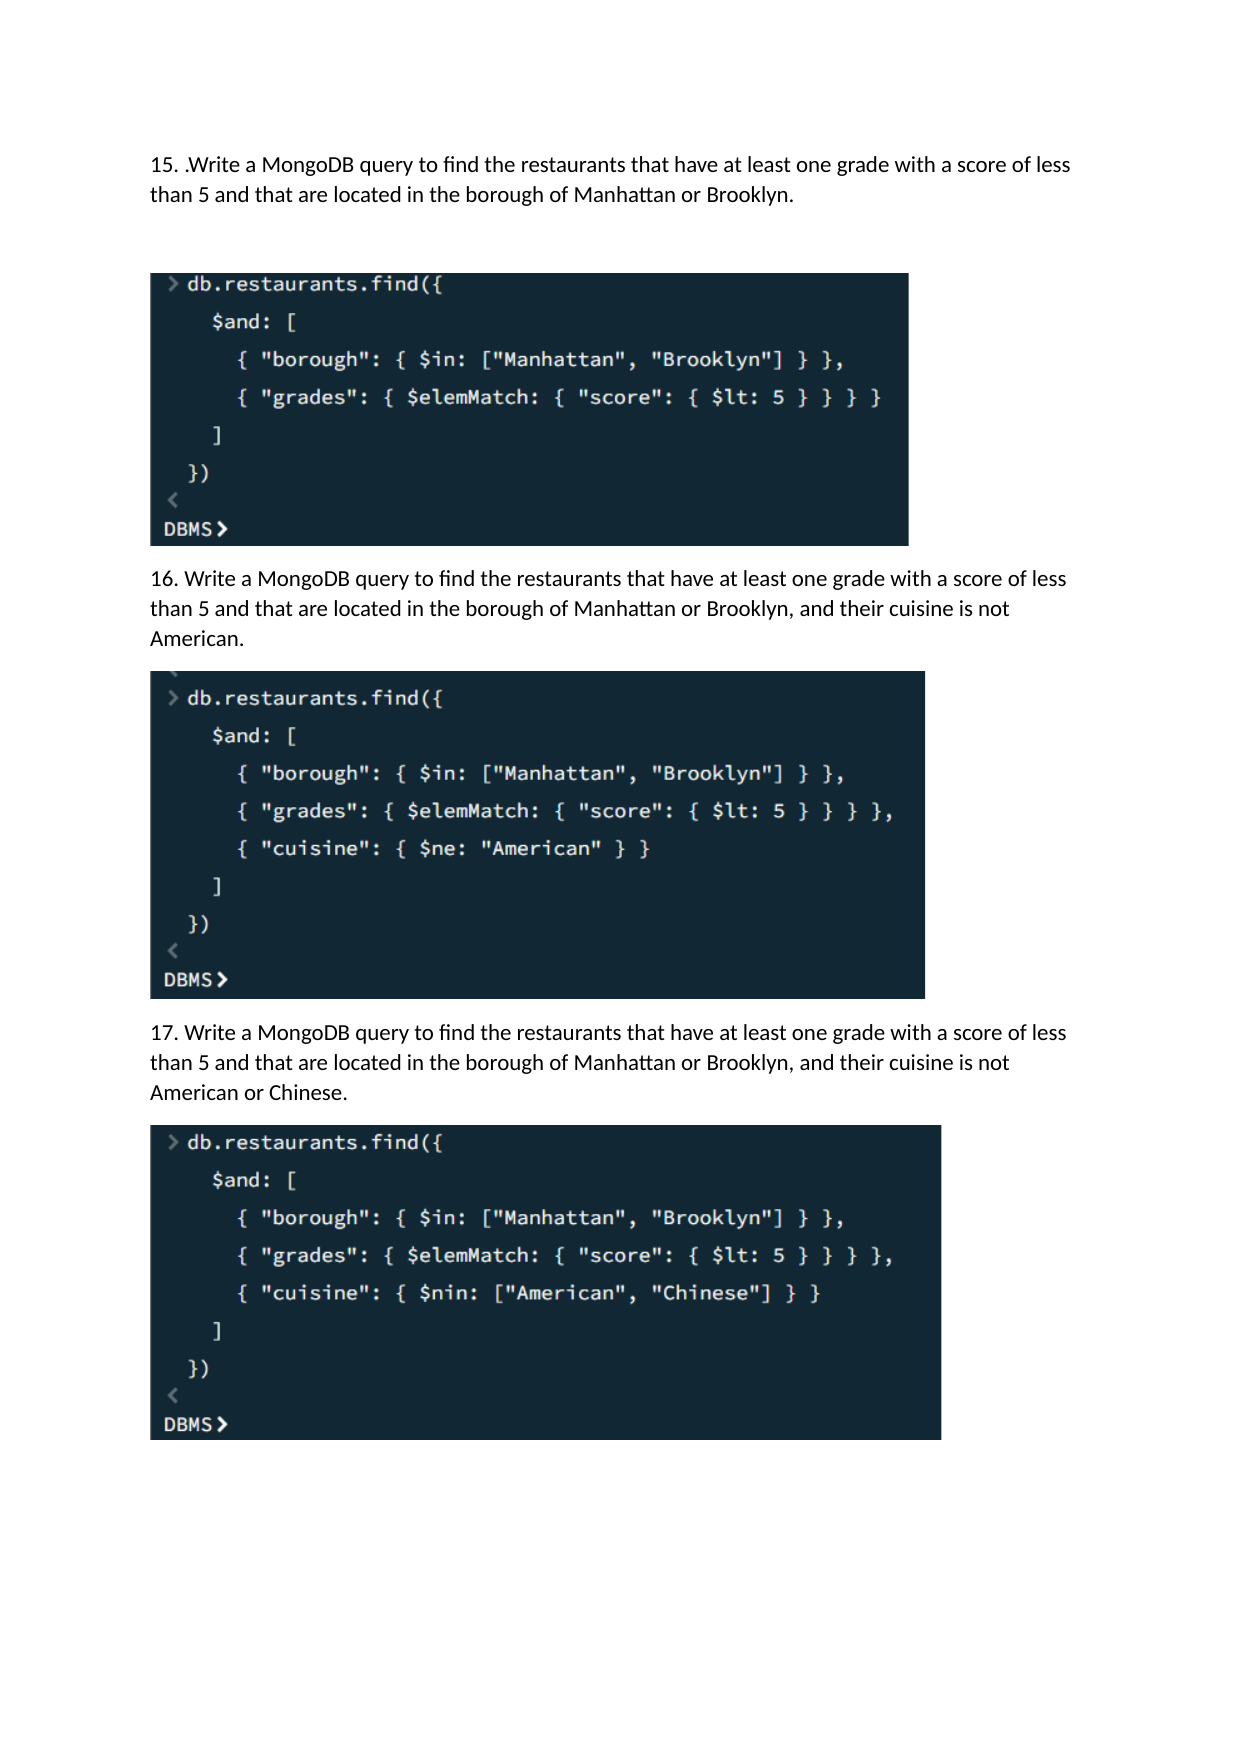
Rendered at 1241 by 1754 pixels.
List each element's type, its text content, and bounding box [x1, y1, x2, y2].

text 15. .Write a MongoDB query to find the restaurants that have at least one grade with a score of less than 5 and that are located in the borough of Manhattan or Brooklyn. [150, 150, 1090, 208]
picture [150, 1125, 942, 1440]
text 16. Write a MongoDB query to find the restaurants that have at least one grade with a score of less than 5 and that are located in the borough of Manhattan or Brooklyn, and their cuisine is not American. [150, 564, 1090, 652]
picture [150, 273, 909, 546]
picture [150, 671, 926, 999]
text 17. Write a MongoDB query to find the restaurants that have at least one grade with a score of less than 5 and that are located in the borough of Manhattan or Brooklyn, and their cuisine is not American or Chinese. [150, 1018, 1090, 1106]
